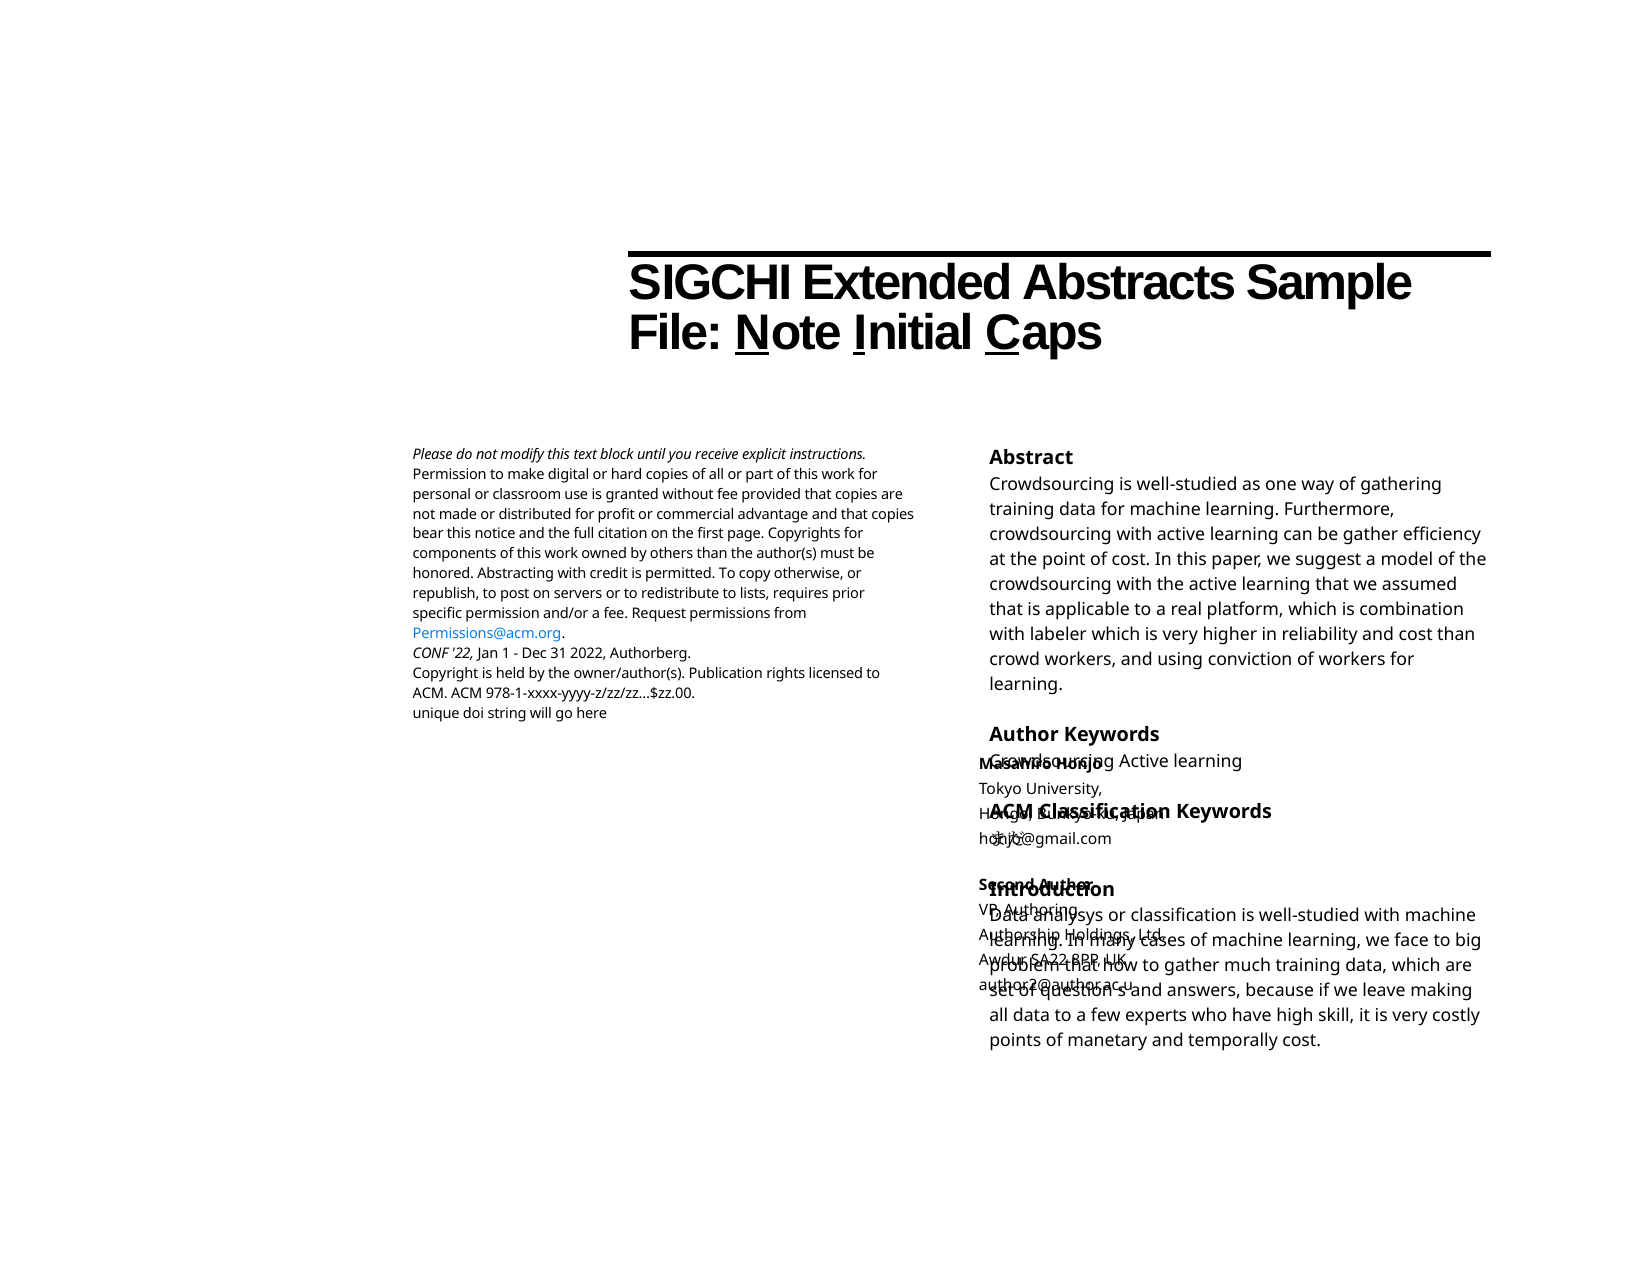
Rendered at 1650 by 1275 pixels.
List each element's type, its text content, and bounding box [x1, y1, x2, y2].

title SIGCHI Extended Abstracts Sample File: Note Initial Caps [628, 257, 1491, 359]
text Please do not modify this text block until you receive explicit instructions. [412, 444, 914, 464]
text Permission to make digital or hard copies of all or part of this work for personal or classroom use is granted without fee provided that copies are not made or distributed for profit or commercial advantage and that copies bear this notice and the full citation on the first page. Copyrights for components of this work owned by others than the author(s) must be honored. Abstracting with credit is permitted. To copy otherwise, or republish, to post on servers or to redistribute to lists, requires prior specific permission and/or a fee. Request permissions from Permissions@acm.org. [412, 464, 914, 643]
text Copyright is held by the owner/author(s). Publication rights licensed to ACM. ACM 978-1-xxxx-yyyy-z/zz/zz…$zz.00. [412, 663, 914, 702]
text Crowdsourcing Active learning [989, 748, 1491, 773]
text CONF '22, Jan 1 - Dec 31 2022, Authorberg. [412, 643, 914, 663]
text unique doi string will go here [412, 702, 914, 722]
text まだ [989, 825, 1491, 850]
text Crowdsourcing is well-studied as one way of gathering training data for machine learning. Furthermore, crowdsourcing with active learning can be gather efficiency at the point of cost. In this paper, we suggest a model of the crowdsourcing with the active learning that we assumed that is applicable to a real platform, which is combination with labeler which is very higher in reliability and cost than crowd workers, and using conviction of workers for learning. [989, 471, 1491, 696]
subtitle ACM Classification Keywords [989, 798, 1491, 825]
text Data analysys or classification is well-studied with machine learning. In many cases of machine learning, we face to big problem that how to gather much training data, which are set of question s and answers, because if we leave making all data to a few experts who have high skill, it is very costly points of manetary and temporally cost. [989, 902, 1491, 1052]
subtitle Abstract [989, 444, 1491, 471]
subtitle Introduction [989, 875, 1491, 902]
subtitle Author Keywords [989, 721, 1491, 748]
